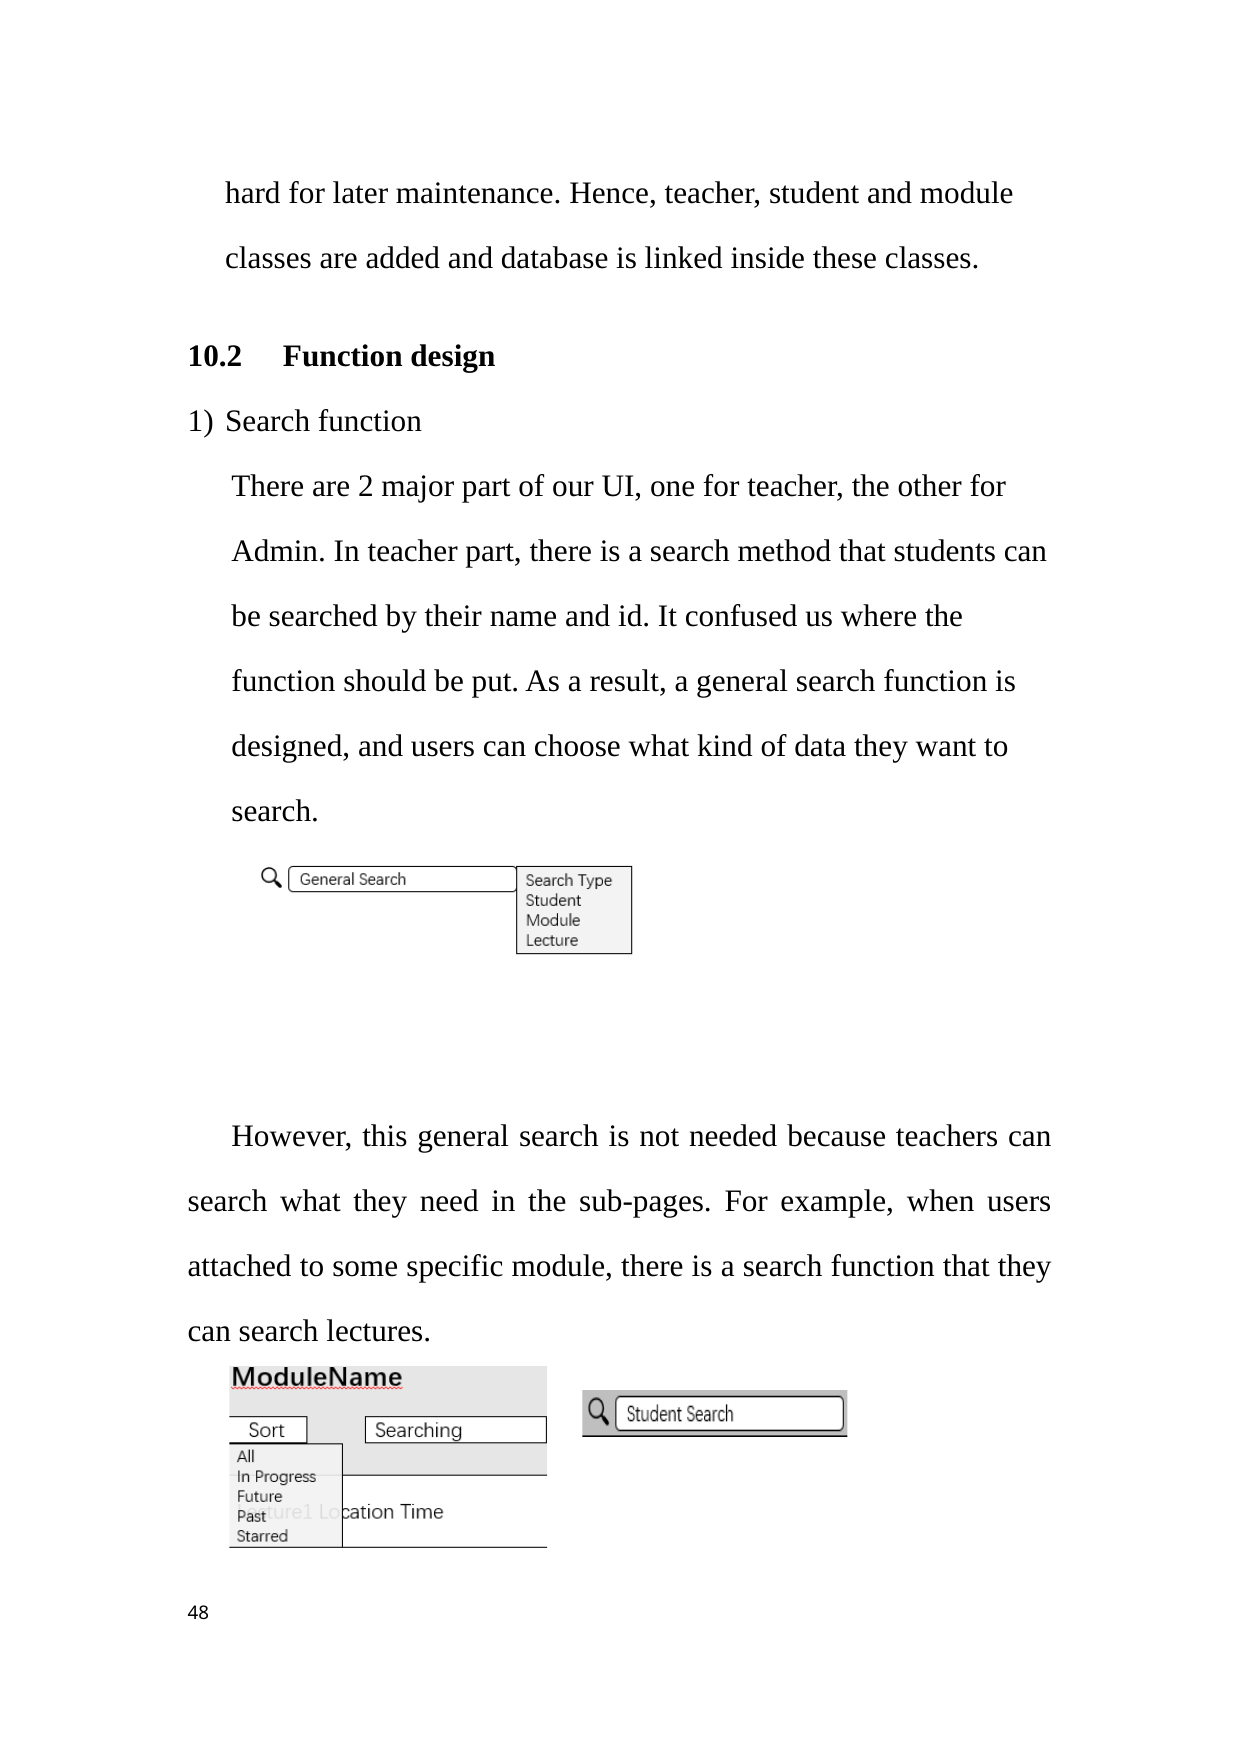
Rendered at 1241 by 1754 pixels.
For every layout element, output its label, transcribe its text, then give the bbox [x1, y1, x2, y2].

picture [237, 846, 649, 971]
text However, this general search is not needed because teachers can search what they need in the sub-pages. For example, when users attached to some specific module, there is a search function that they can search lectures. [187, 1102, 1053, 1362]
picture [229, 1366, 548, 1551]
list Function design [187, 322, 1053, 387]
list There are 2 major part of our UI, one for teacher, the other for Admin. In teacher part, there is a search method that students can be searched by their name and id. It confused us where the function should be put. As a result, a general search function is designed, and users can choose what kind of data they want to search. [231, 452, 1053, 842]
list Search function [187, 387, 1053, 452]
picture [582, 1390, 848, 1437]
